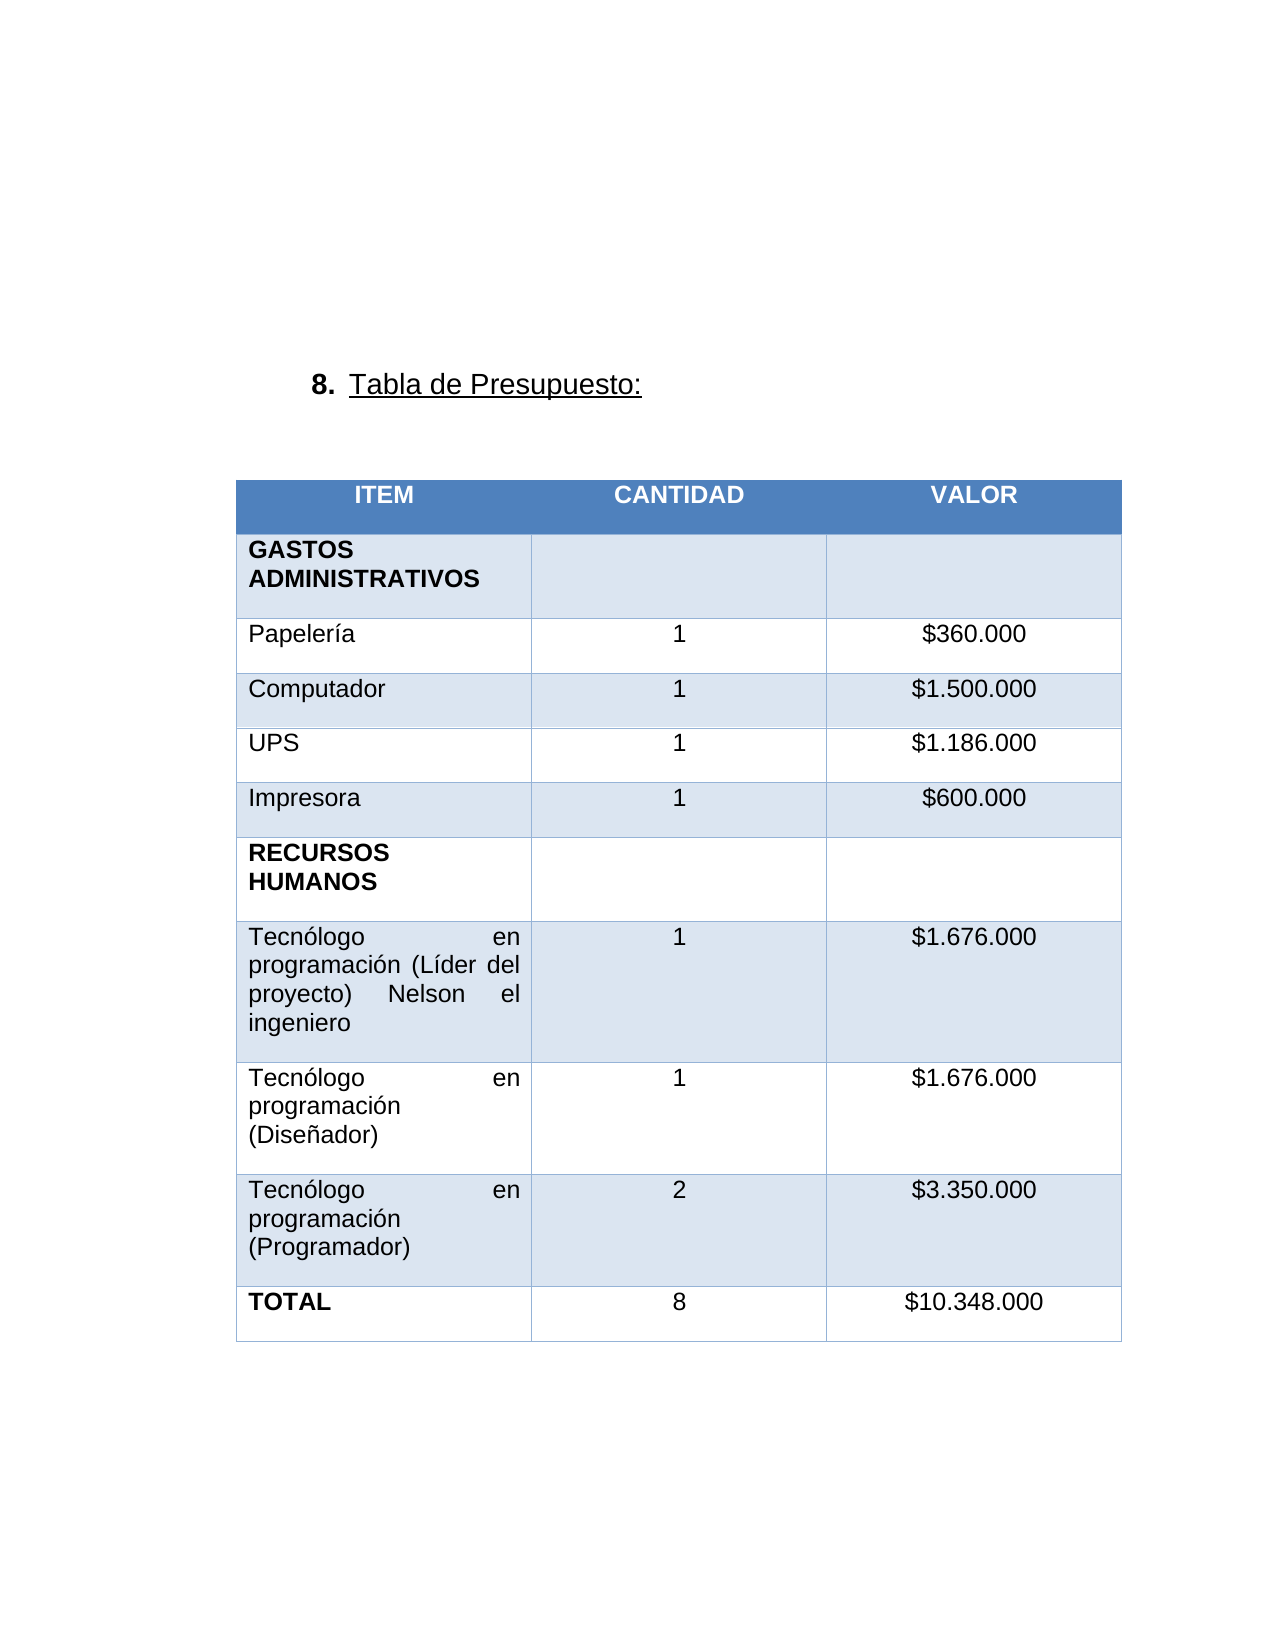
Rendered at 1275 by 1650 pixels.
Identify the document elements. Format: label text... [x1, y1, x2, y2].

table_cell $360.000 [827, 619, 1121, 673]
table_cell [532, 838, 826, 921]
table_cell RECURSOS HUMANOS [237, 838, 531, 921]
table_cell [827, 838, 1121, 921]
table_cell $1.676.000 [827, 922, 1121, 1062]
table_cell TOTAL [237, 1287, 531, 1341]
table_cell $1.676.000 [827, 1063, 1121, 1174]
table_cell 8 [532, 1287, 826, 1341]
table_cell $3.350.000 [827, 1175, 1121, 1286]
list Tabla de Presupuesto: [311, 367, 1157, 401]
table_cell 1 [532, 729, 826, 782]
table_cell Tecnólogo en programación (Programador) [237, 1175, 531, 1286]
table_cell Tecnólogo en programación (Líder del proyecto) Nelson el ingeniero [237, 922, 531, 1062]
table_cell UPS [237, 729, 531, 782]
table_cell 1 [532, 1063, 826, 1174]
table_cell 1 [532, 674, 826, 727]
table_cell Tecnólogo en programación (Diseñador) [237, 1063, 531, 1174]
table_cell $1.500.000 [827, 674, 1121, 727]
table_header CANTIDAD [532, 481, 826, 534]
table_cell $600.000 [827, 783, 1121, 837]
table_cell GASTOS ADMINISTRATIVOS [237, 535, 531, 618]
table_cell Impresora [237, 783, 531, 837]
table_cell 2 [532, 1175, 826, 1286]
table_cell 1 [532, 619, 826, 673]
table_cell Papelería [237, 619, 531, 673]
table_header VALOR [827, 481, 1121, 534]
table_cell 1 [532, 783, 826, 837]
table_cell 1 [532, 922, 826, 1062]
table_cell [532, 535, 826, 618]
table_header ITEM [237, 481, 531, 534]
table_cell [827, 535, 1121, 618]
table_cell $1.186.000 [827, 729, 1121, 782]
table_cell Computador [237, 674, 531, 727]
table_cell $10.348.000 [827, 1287, 1121, 1341]
